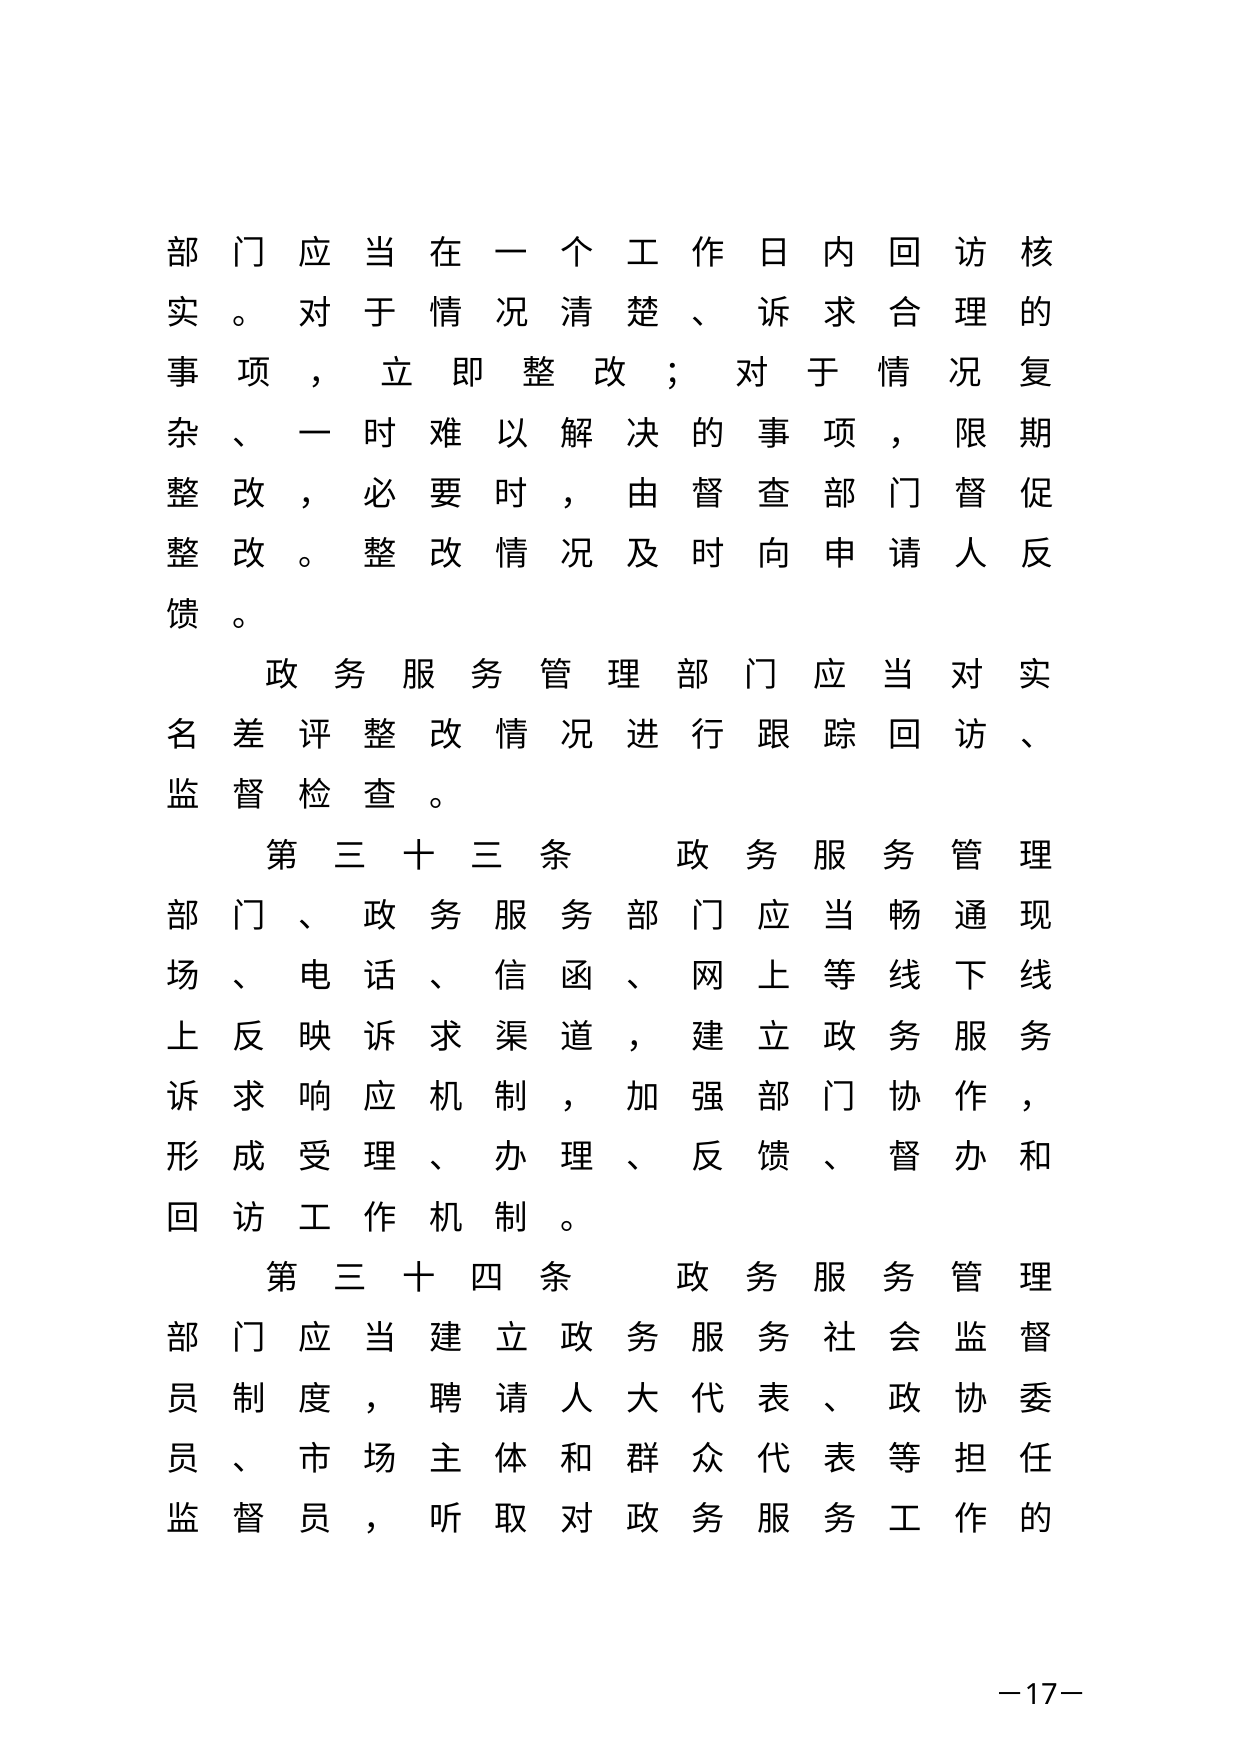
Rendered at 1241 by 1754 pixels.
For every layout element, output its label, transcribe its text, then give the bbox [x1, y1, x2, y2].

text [167, 1245, 1085, 1546]
text 第三十三条 政务服务管理部门、政务服务部门应当畅通现场、电话、信函、网上等线下线上反映诉求渠道，建立政务服务诉求响应机制，加强部门协作，形成受理、办理、反馈、督办和回访工作机制。 [167, 822, 1085, 1245]
text 政务服务管理部门应当对实名差评整改情况进行跟踪回访、监督检查。 [167, 642, 1085, 822]
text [167, 219, 1085, 642]
